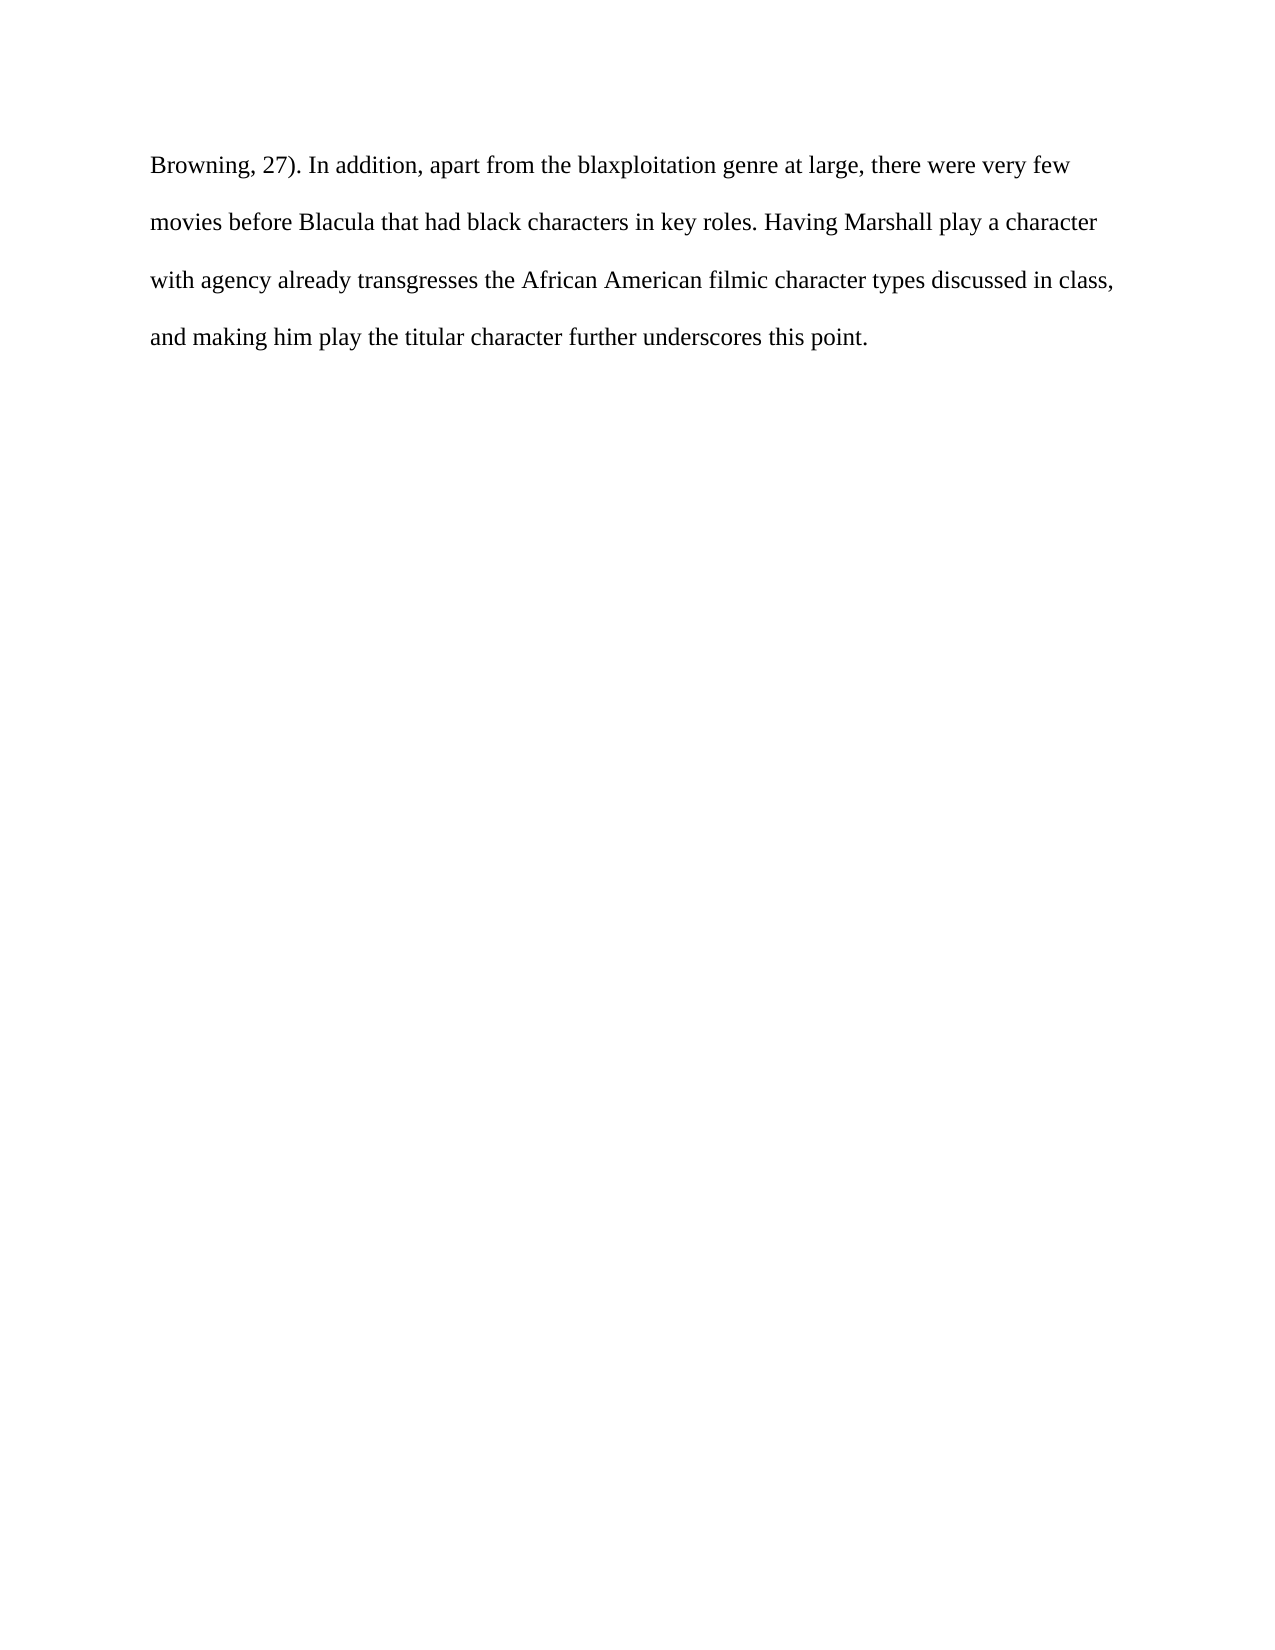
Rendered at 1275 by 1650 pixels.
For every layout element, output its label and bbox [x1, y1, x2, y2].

text [150, 150, 1125, 351]
